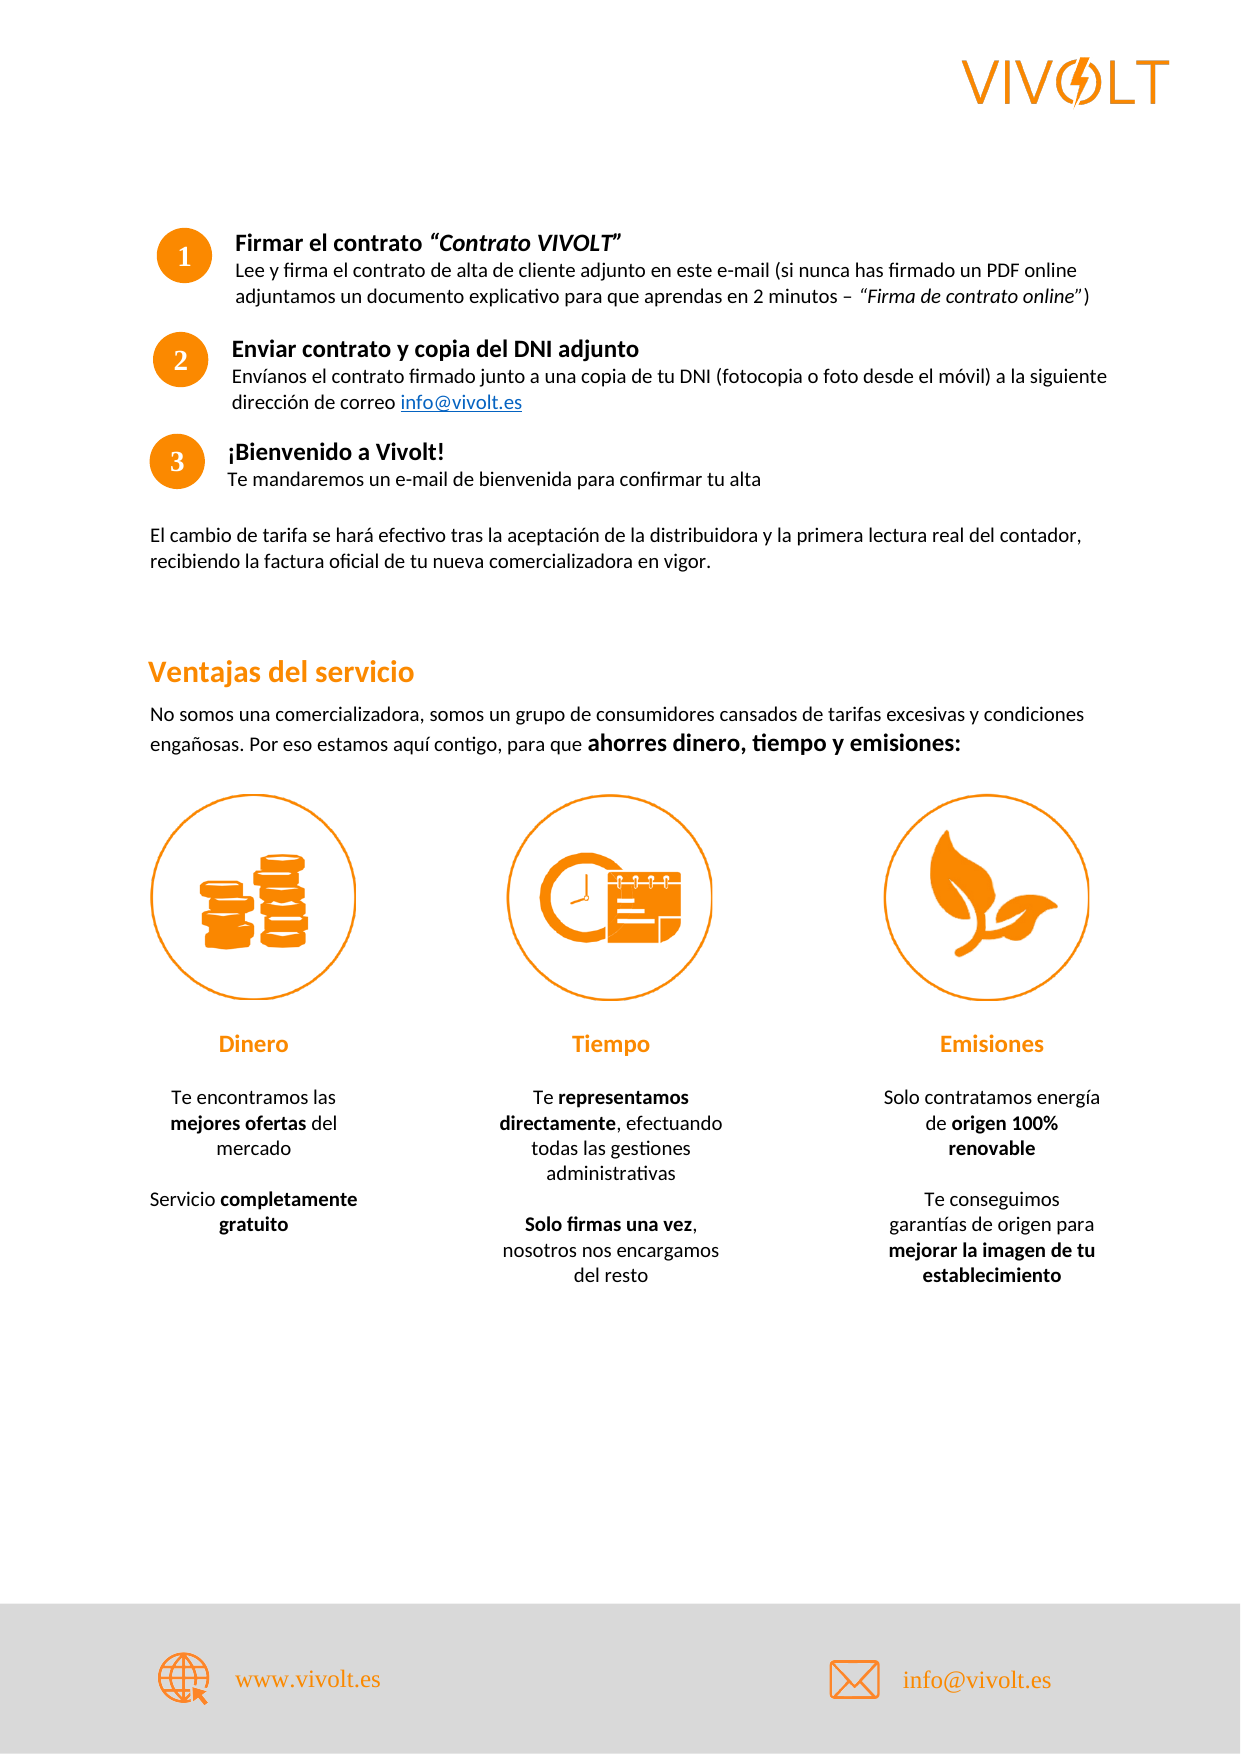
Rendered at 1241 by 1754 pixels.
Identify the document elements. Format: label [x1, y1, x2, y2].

picture [149, 794, 356, 1000]
picture [506, 794, 713, 1001]
picture [883, 793, 1090, 1001]
picture [957, 52, 1177, 113]
picture [829, 1660, 880, 1699]
picture [149, 1645, 218, 1711]
